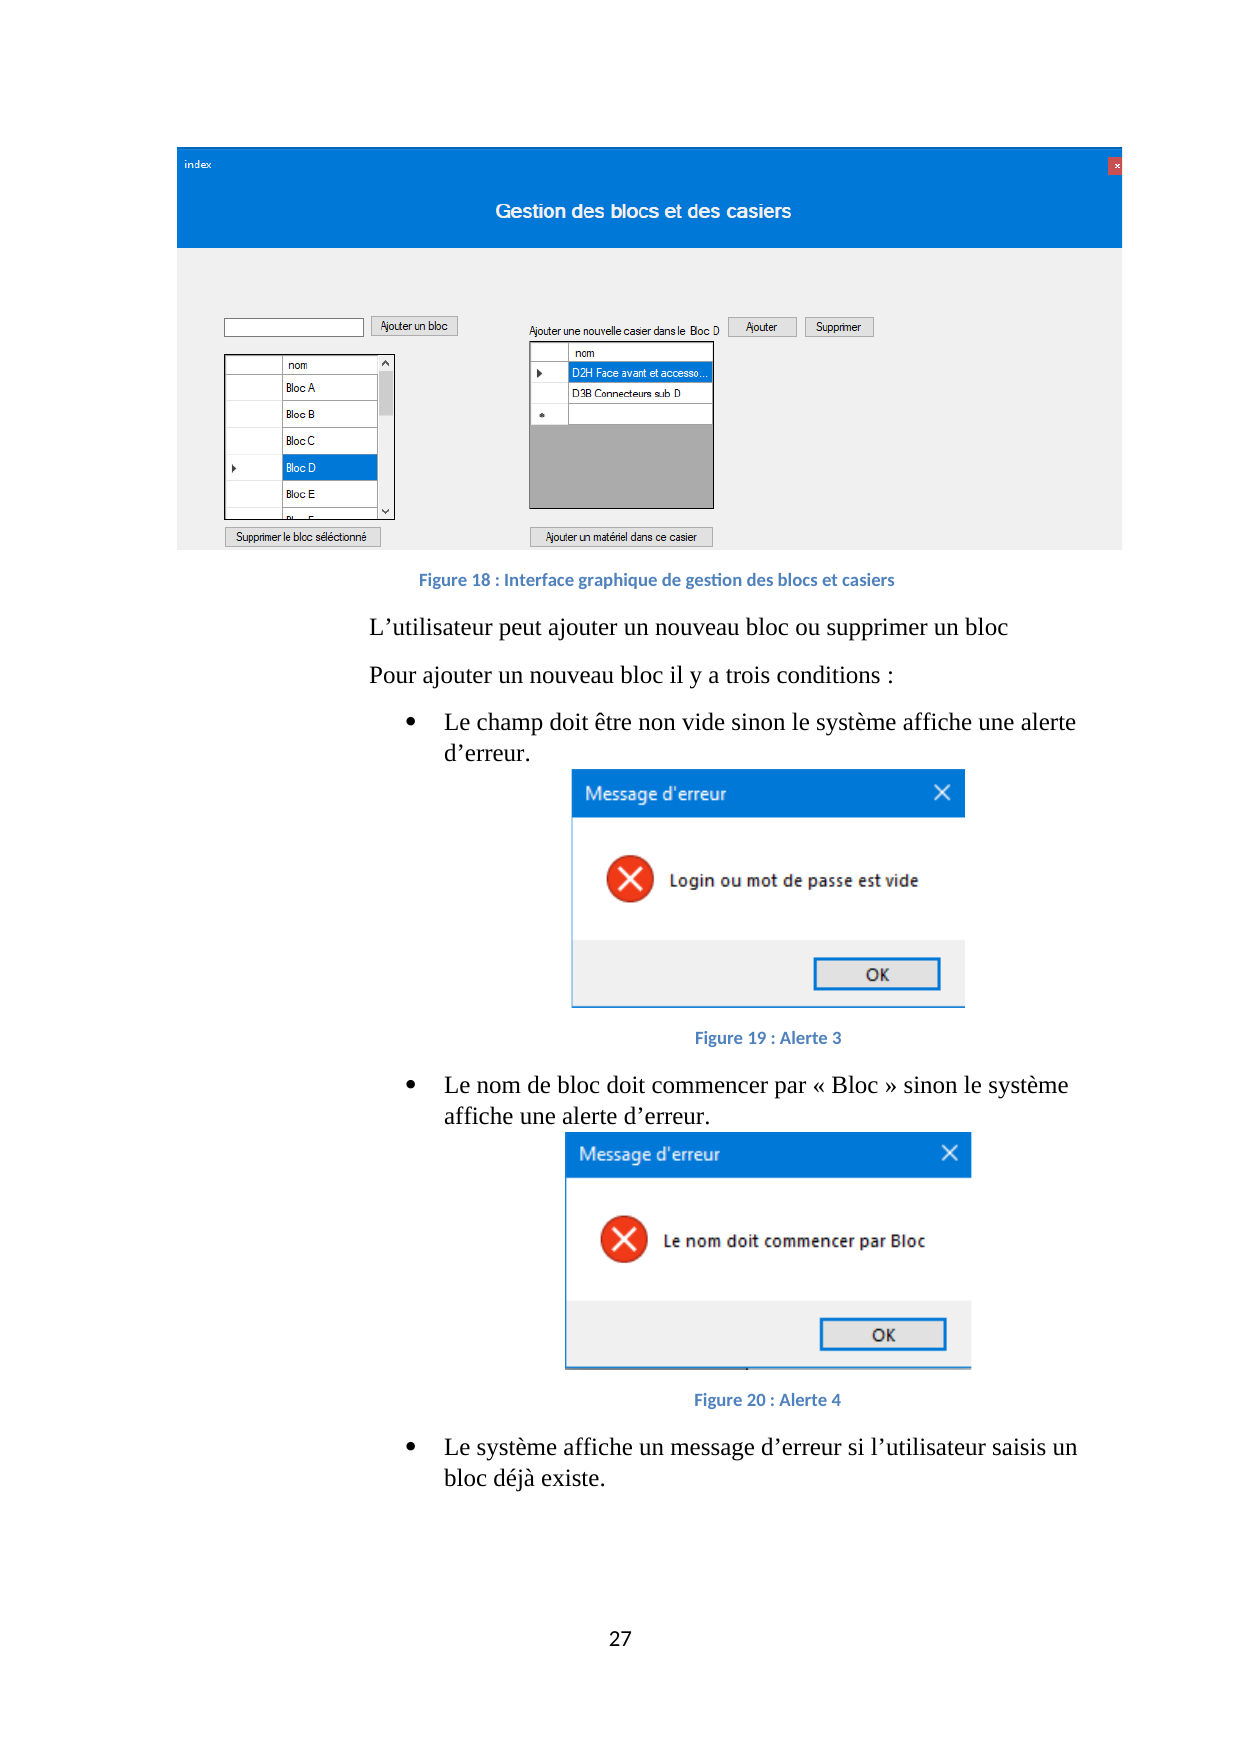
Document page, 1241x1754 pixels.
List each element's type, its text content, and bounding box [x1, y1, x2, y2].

list Le nom de bloc doit commencer par « Bloc » sinon le système affiche une alerte d’erreur. [406, 1070, 1093, 1130]
picture [177, 147, 1123, 550]
list Le champ doit être non vide sinon le système affiche une alerte d’erreur. [406, 707, 1093, 767]
picture [571, 769, 965, 1008]
text L’utilisateur peut ajouter un nouveau bloc ou supprimer un bloc [369, 612, 1093, 641]
list Le système affiche un message d’erreur si l’utilisateur saisis un bloc déjà existe. [406, 1432, 1093, 1492]
text Pour ajouter un nouveau bloc il y a trois conditions : [369, 660, 1093, 688]
text Figure 19 : Alerte 3 [444, 1026, 1093, 1049]
picture [565, 1132, 972, 1370]
text Figure 20 : Alerte 4 [443, 1388, 1093, 1411]
text Figure 18 : Interface graphique de gestion des blocs et casiers [221, 568, 1093, 591]
